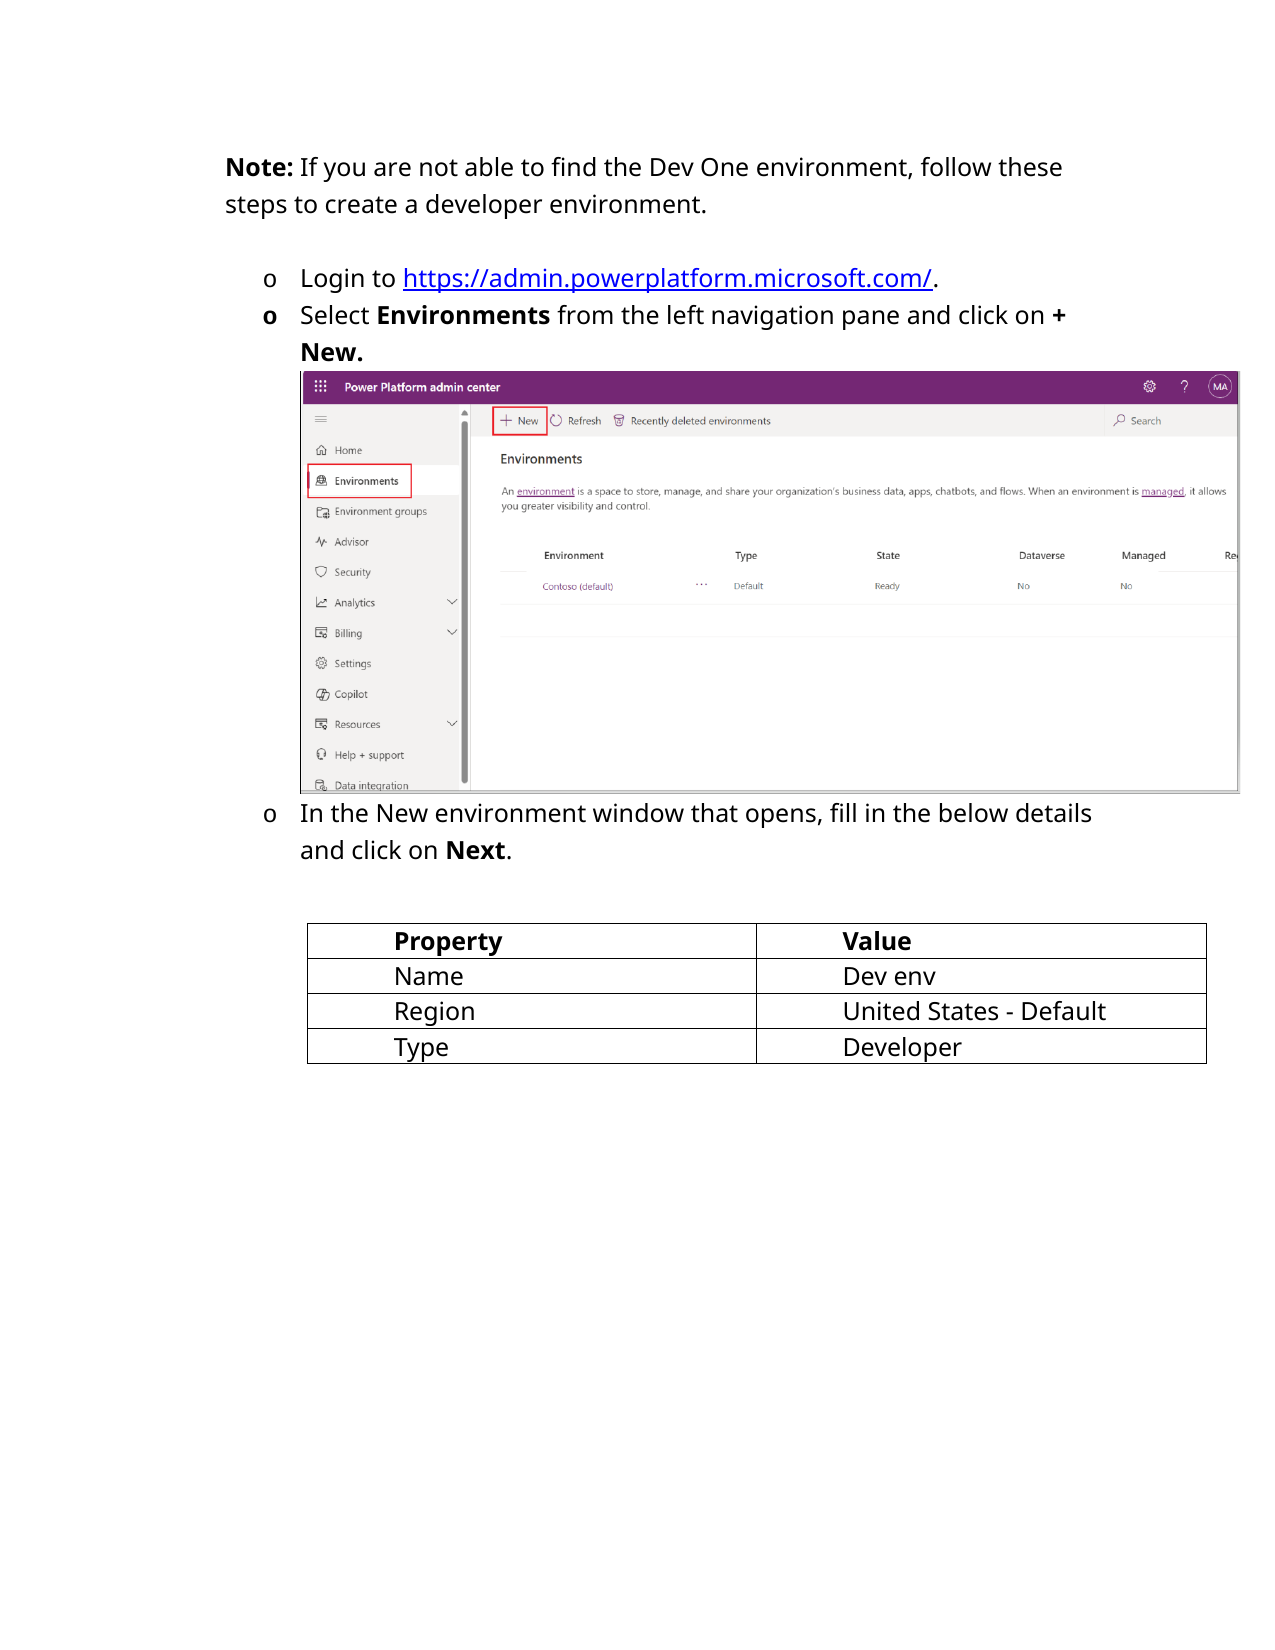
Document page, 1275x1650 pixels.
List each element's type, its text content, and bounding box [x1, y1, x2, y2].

table_cell Type [308, 1029, 756, 1063]
list Select Environments from the left navigation pane and click on + New. [262, 297, 1125, 368]
table_cell Developer [757, 1029, 1206, 1063]
list Note: If you are not able to find the Dev One environment, follow these steps to create a developer environment. [225, 150, 1125, 221]
picture [300, 371, 1241, 794]
table_cell United States - Default [757, 994, 1206, 1028]
table_header Property [308, 924, 756, 958]
list Login to https://admin.powerplatform.microsoft.com/. [262, 260, 1125, 294]
table_cell Dev env [757, 959, 1206, 993]
table_header Value [757, 924, 1206, 958]
table_cell Region [308, 994, 756, 1028]
list In the New environment window that opens, fill in the below details and click on Next. [262, 796, 1125, 867]
table_cell Name [308, 959, 756, 993]
